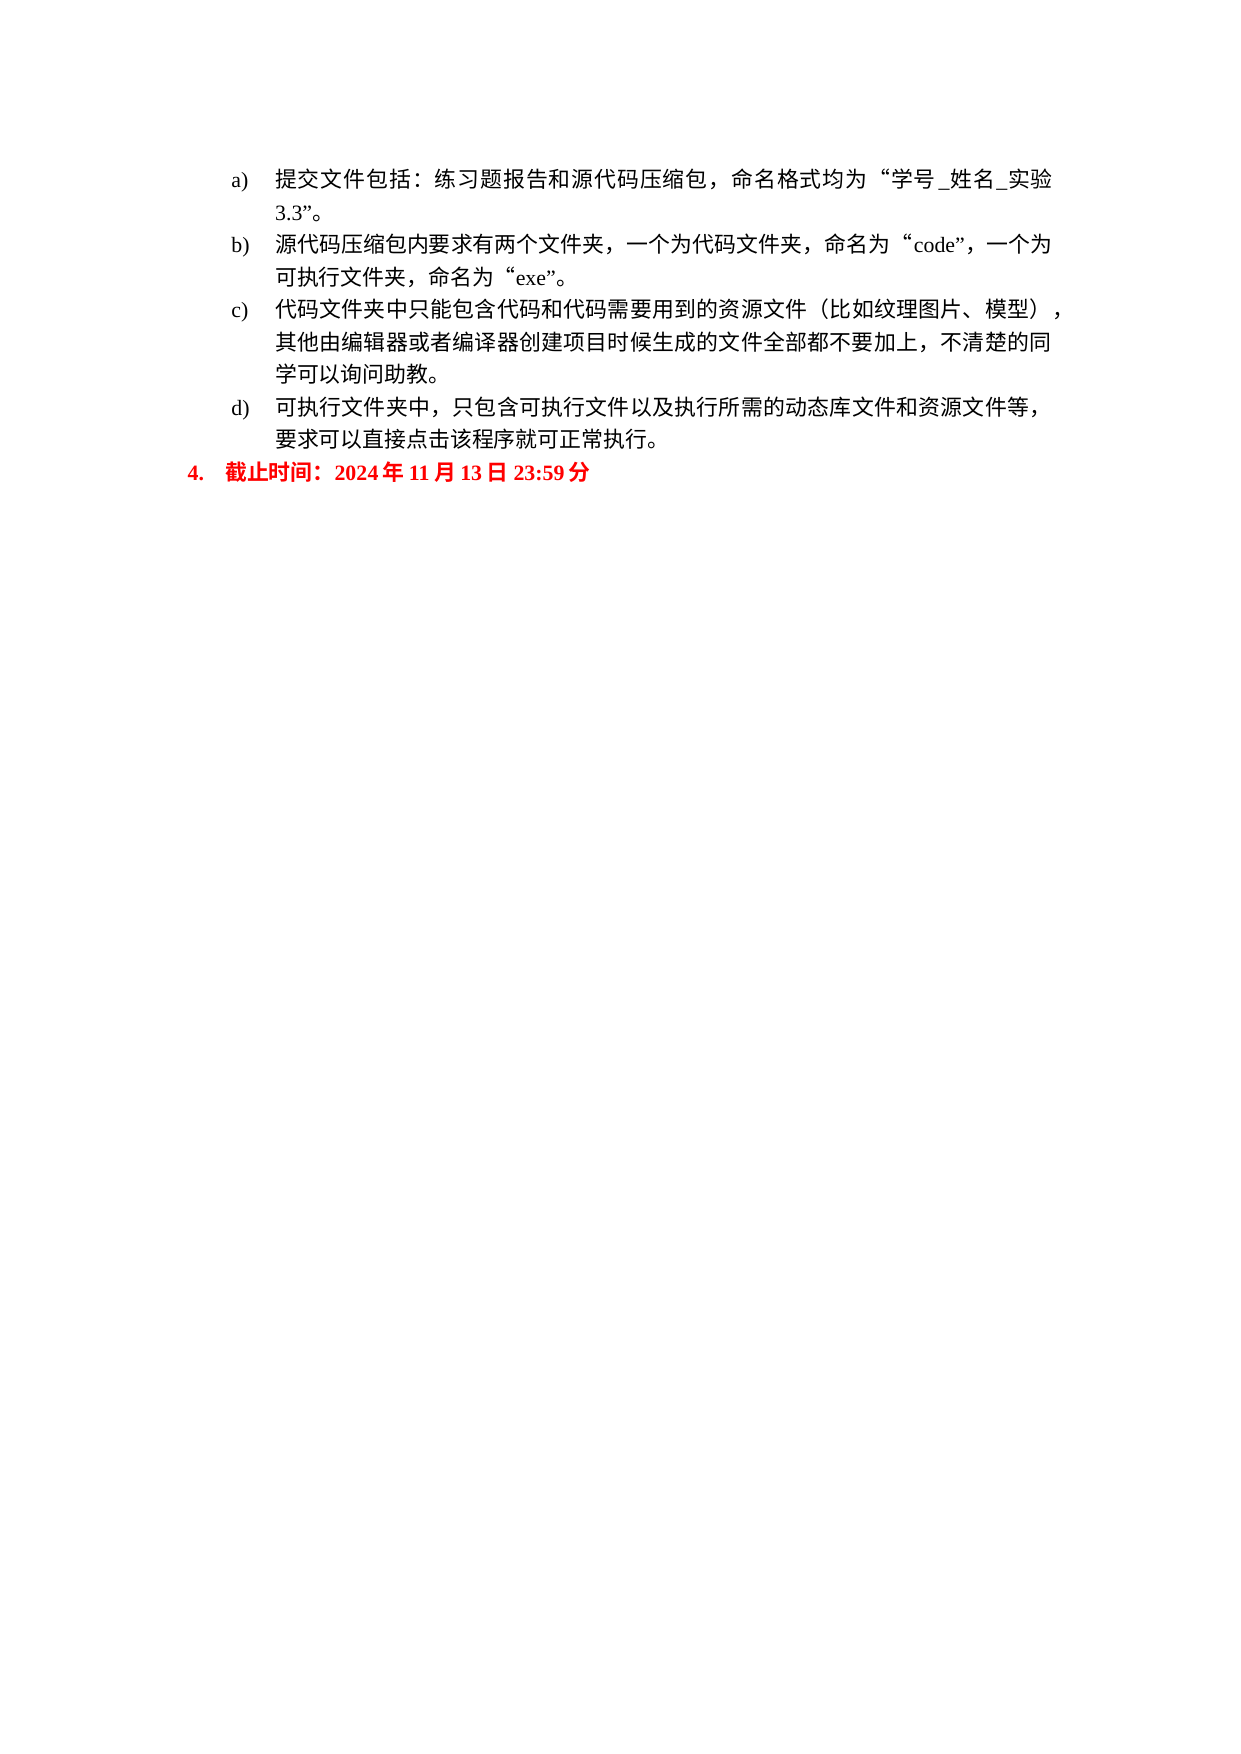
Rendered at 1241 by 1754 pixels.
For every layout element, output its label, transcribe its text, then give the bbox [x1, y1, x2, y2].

list 可执行文件夹中，只包含可执行文件以及执行所需的动态库文件和资源文件等，要求可以直接点击该程序就可正常执行。 [231, 389, 1053, 454]
list 截止时间：2024年11月13日 23:59分 [187, 454, 1053, 487]
list 代码文件夹中只能包含代码和代码需要用到的资源文件（比如纹理图片、模型），其他由编辑器或者编译器创建项目时候生成的文件全部都不要加上，不清楚的同学可以询问助教。 [231, 292, 1053, 389]
list 源代码压缩包内要求有两个文件夹，一个为代码文件夹，命名为“code”，一个为可执行文件夹，命名为“exe”。 [231, 227, 1053, 292]
list 提交文件包括：练习题报告和源代码压缩包，命名格式均为“学号_姓名_实验3.3”。 [231, 162, 1053, 227]
